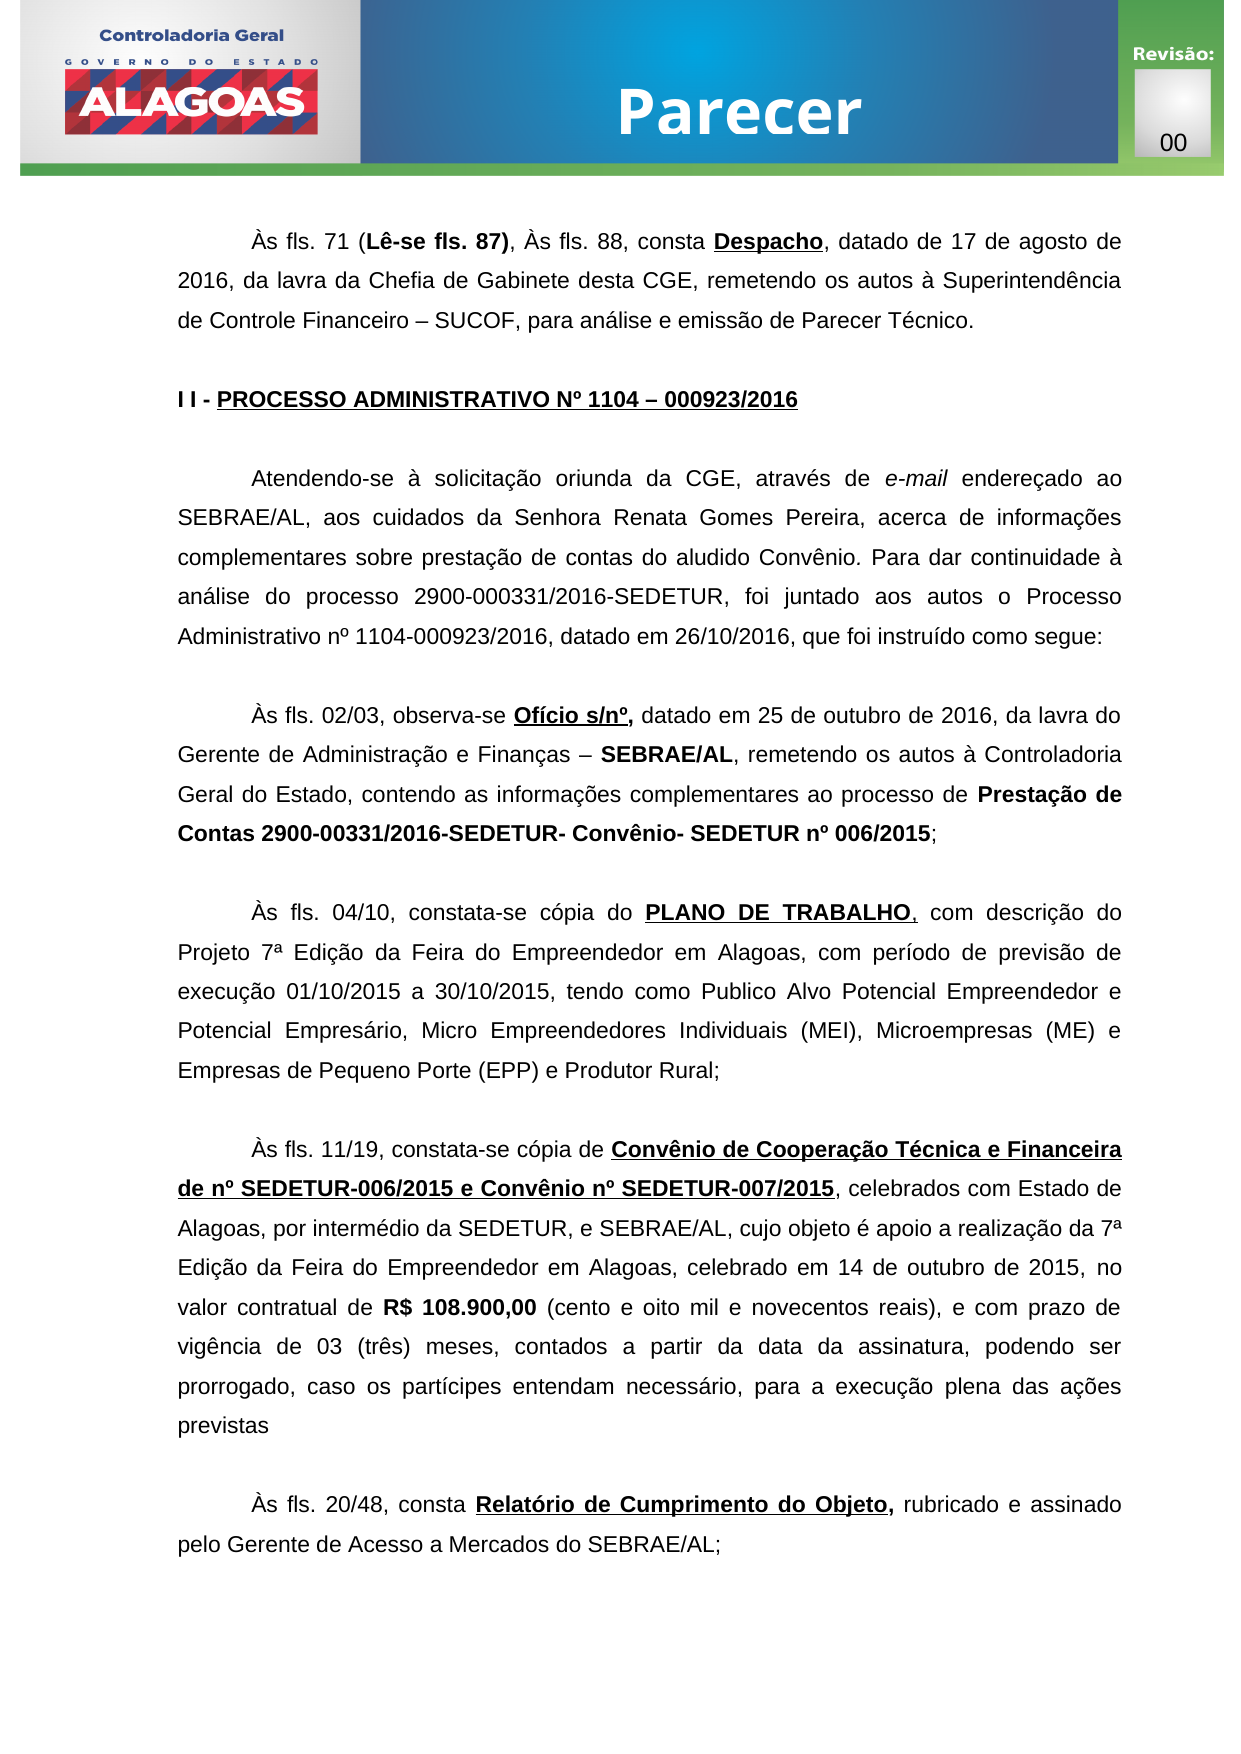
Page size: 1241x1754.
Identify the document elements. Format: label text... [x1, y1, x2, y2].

picture [20, 0, 1224, 176]
text Às fls. 02/03, observa-se Ofício s/nº, datado em 25 de outubro de 2016, da lavra do Gerente de Administração e Finanças – SEBRAE/AL, remetendo os autos à Controladoria Geral do Estado, contendo as informações complementares ao processo de Prestação de Contas 2900-00331/2016-SEDETUR- Convênio- SEDETUR nº 006/2015; [177, 702, 1122, 846]
text I I - PROCESSO ADMINISTRATIVO Nº 1104 – 000923/2016 [177, 386, 1122, 412]
text Às fls. 71 (Lê-se fls. 87), Às fls. 88, consta Despacho, datado de 17 de agosto de 2016, da lavra da Chefia de Gabinete desta CGE, remetendo os autos à Superintendência de Controle Financeiro – SUCOF, para análise e emissão de Parecer Técnico. [177, 228, 1122, 333]
list Atendendo-se à solicitação oriunda da CGE, através de e-mail endereçado ao SEBRAE/AL, aos cuidados da Senhora Renata Gomes Pereira, acerca de informações complementares sobre prestação de contas do aludido Convênio. Para dar continuidade à análise do processo 2900-000331/2016-SEDETUR, foi juntado aos autos o Processo Administrativo nº 1104-000923/2016, datado em 26/10/2016, que foi instruído como segue: [177, 465, 1122, 649]
picture [668, 119, 680, 129]
picture [631, 97, 643, 111]
text Às fls. 20/48, consta Relatório de Cumprimento do Objeto, rubricado e assinado pelo Gerente de Acesso a Mercados do SEBRAE/AL; [177, 1491, 1122, 1557]
text Às fls. 11/19, constata-se cópia de Convênio de Cooperação Técnica e Financeira de nº SEDETUR-006/2015 e Convênio nº SEDETUR-007/2015, celebrados com Estado de Alagoas, por intermédio da SEDETUR, e SEBRAE/AL, cujo objeto é apoio a realização da 7ª Edição da Feira do Empreendedor em Alagoas, celebrado em 14 de outubro de 2015, no valor contratual de R$ 108.900,00 (cento e oito mil e novecentos reais), e com prazo de vigência de 03 (três) meses, contados a partir da data da assinatura, podendo ser prorrogado, caso os partícipes entendam necessário, para a execução plena das ações previstas [177, 1136, 1122, 1439]
picture [743, 107, 750, 113]
text Às fls. 04/10, constata-se cópia do PLANO DE TRABALHO, com descrição do Projeto 7ª Edição da Feira do Empreendedor em Alagoas, com período de previsão de execução 01/10/2015 a 30/10/2015, tendo como Publico Alvo Potencial Empreendedor e Potencial Empresário, Micro Empreendedores Individuais (MEI), Microempresas (ME) e Empresas de Pequeno Porte (EPP) e Produtor Rural; [177, 899, 1122, 1083]
